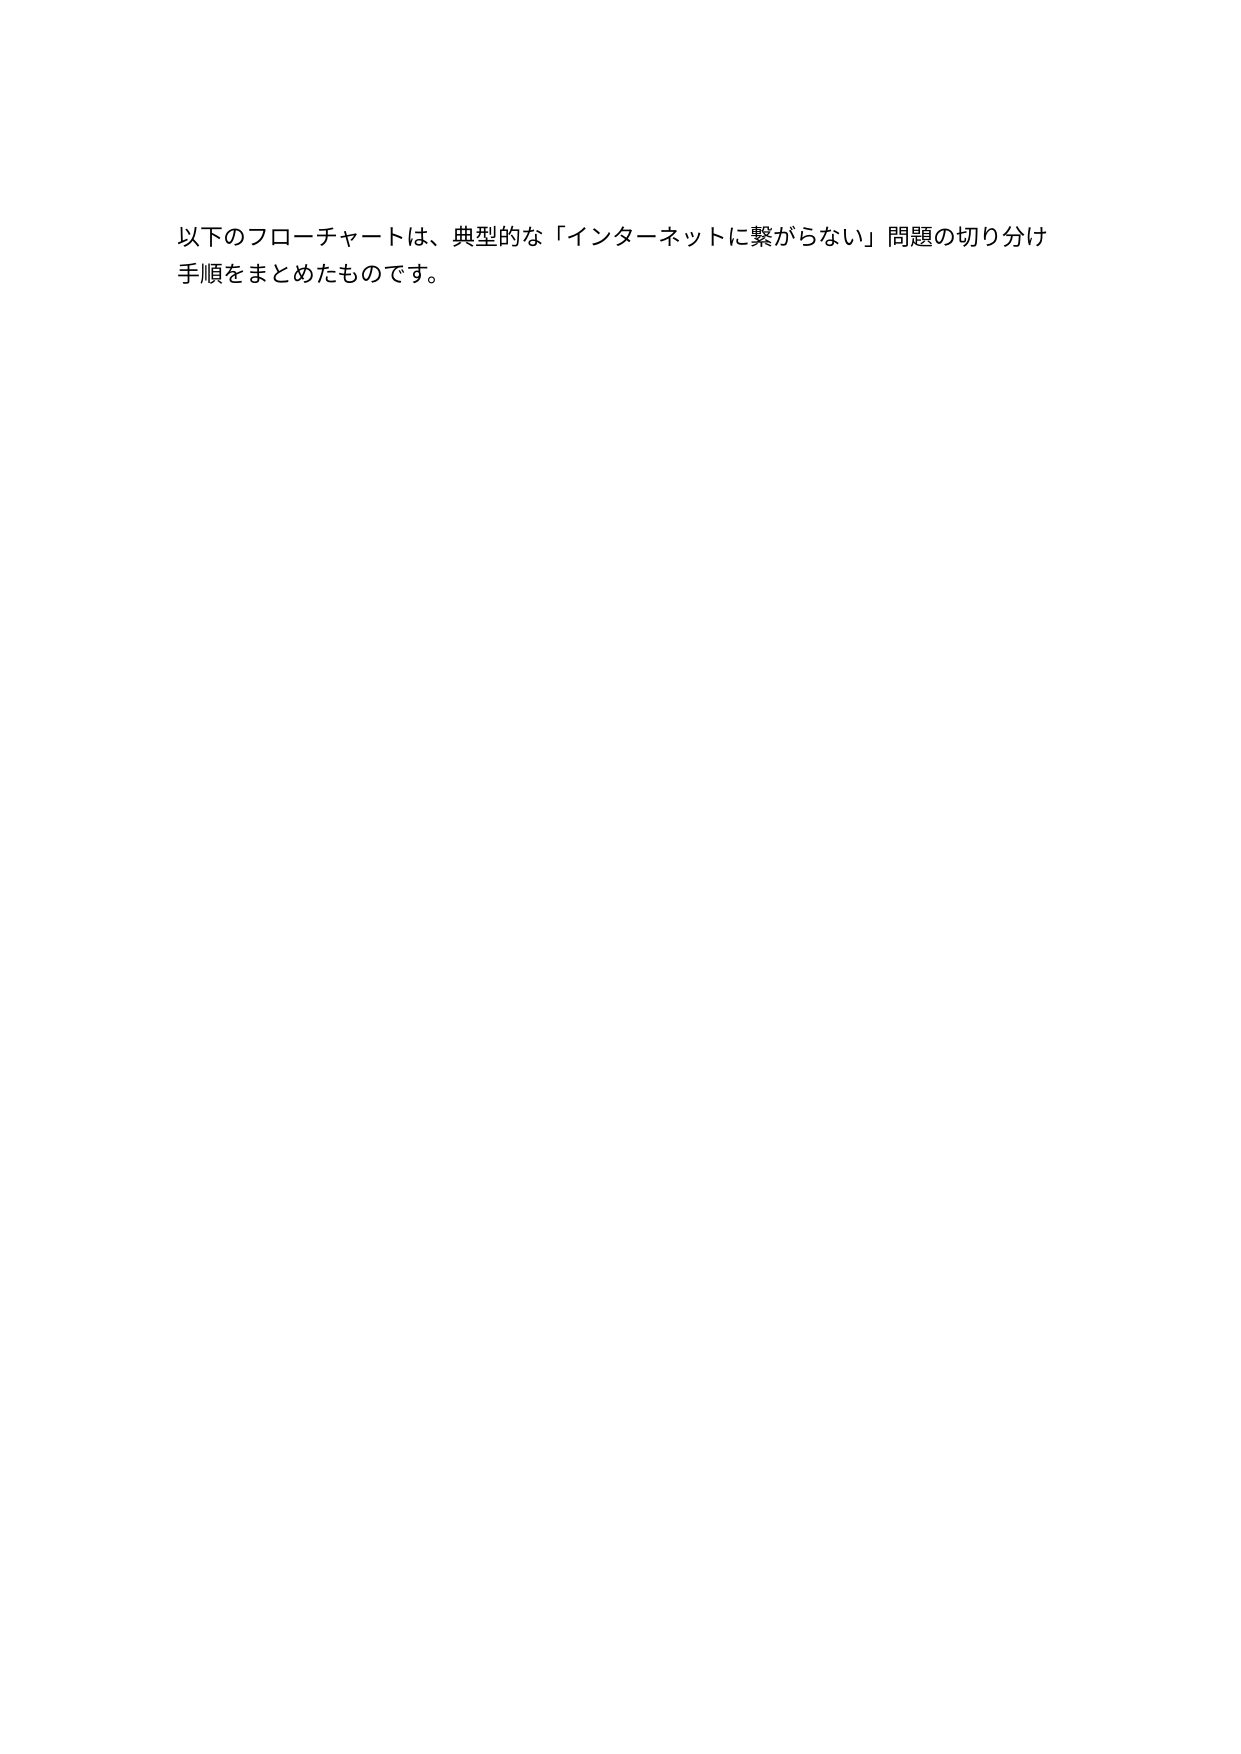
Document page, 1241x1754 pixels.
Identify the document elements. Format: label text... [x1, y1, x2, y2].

text 以下のフローチャートは、典型的な「インターネットに繋がらない」問題の切り分け手順をまとめたものです。 [177, 217, 1063, 292]
